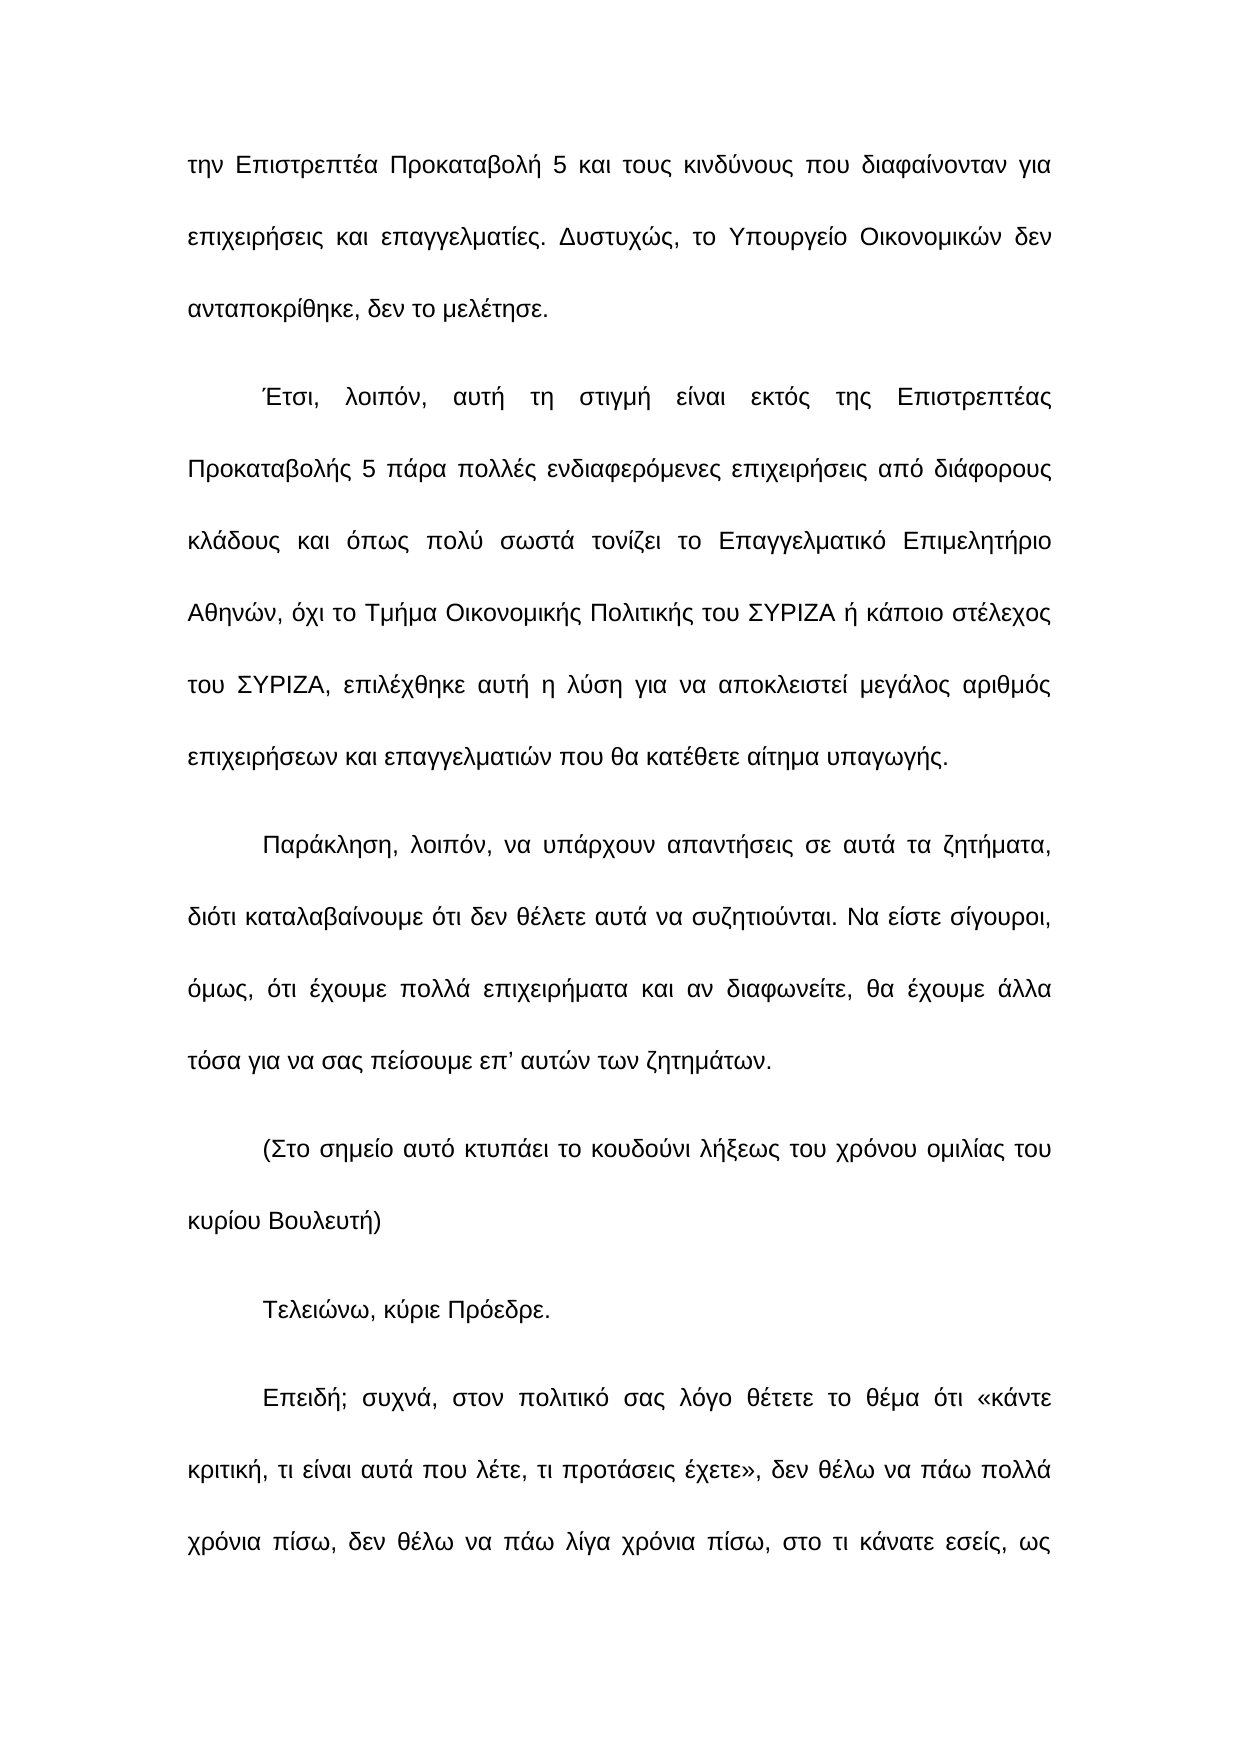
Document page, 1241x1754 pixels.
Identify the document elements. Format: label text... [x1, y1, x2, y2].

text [187, 150, 1053, 322]
text Τελειώνω, κύριε Πρόεδρε. [187, 1295, 1053, 1323]
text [187, 1383, 1053, 1556]
text Παράκληση, λοιπόν, να υπάρχουν απαντήσεις σε αυτά τα ζητήματα, διότι καταλαβαίνουμε ότι δεν θέλετε αυτά να συζητιούνται. Να είστε σίγουροι, όμως, ότι έχουμε πολλά επιχειρήματα και αν διαφωνείτε, θα έχουμε άλλα τόσα για να σας πείσουμε επ’ αυτών των ζητημάτων. [187, 830, 1053, 1074]
text (Στο σημείο αυτό κτυπάει το κουδούνι λήξεως του χρόνου ομιλίας του κυρίου Βουλευτή) [187, 1134, 1053, 1235]
text Έτσι, λοιπόν, αυτή τη στιγμή είναι εκτός της Επιστρεπτέας Προκαταβολής 5 πάρα πολλές ενδιαφερόμενες επιχειρήσεις από διάφορους κλάδους και όπως πολύ σωστά τονίζει το Επαγγελματικό Επιμελητήριο Αθηνών, όχι το Τμήμα Οικονομικής Πολιτικής του ΣΥΡΙΖΑ ή κάποιο στέλεχος του ΣΥΡΙΖΑ, επιλέχθηκε αυτή η λύση για να αποκλειστεί μεγάλος αριθμός επιχειρήσεων και επαγγελματιών που θα κατέθετε αίτημα υπαγωγής. [187, 382, 1053, 770]
